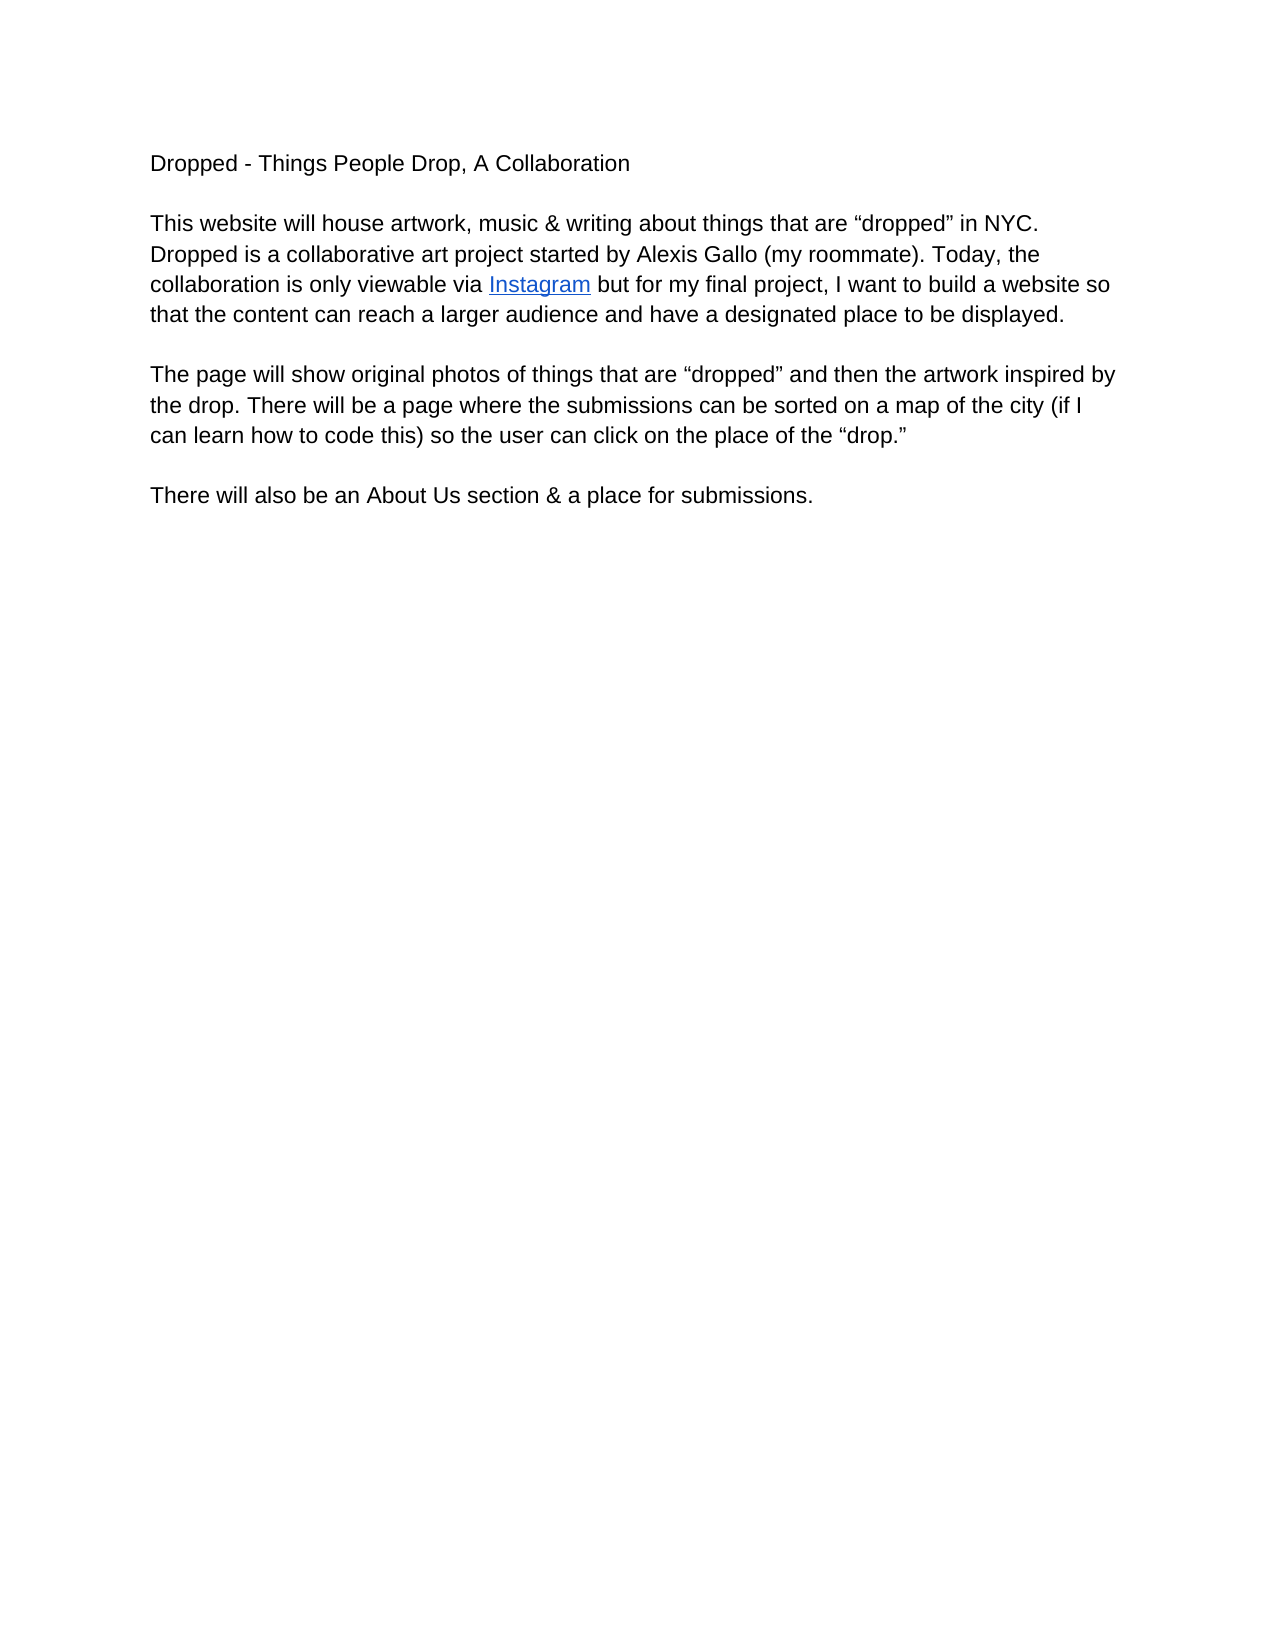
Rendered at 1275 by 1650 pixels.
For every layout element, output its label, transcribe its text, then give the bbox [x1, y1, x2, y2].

text There will also be an About Us section & a place for submissions. [150, 482, 1125, 509]
text This website will house artwork, music & writing about things that are “dropped” in NYC. Dropped is a collaborative art project started by Alexis Gallo (my roommate). Today, the collaboration is only viewable via Instagram but for my final project, I want to build a website so that the content can reach a larger audience and have a designated place to be displayed. [150, 210, 1125, 327]
text The page will show original photos of things that are “dropped” and then the artwork inspired by the drop. There will be a page where the submissions can be sorted on a map of the city (if I can learn how to code this) so the user can click on the place of the “drop.” [150, 361, 1125, 448]
text Dropped - Things People Drop, A Collaboration [150, 150, 1125, 176]
